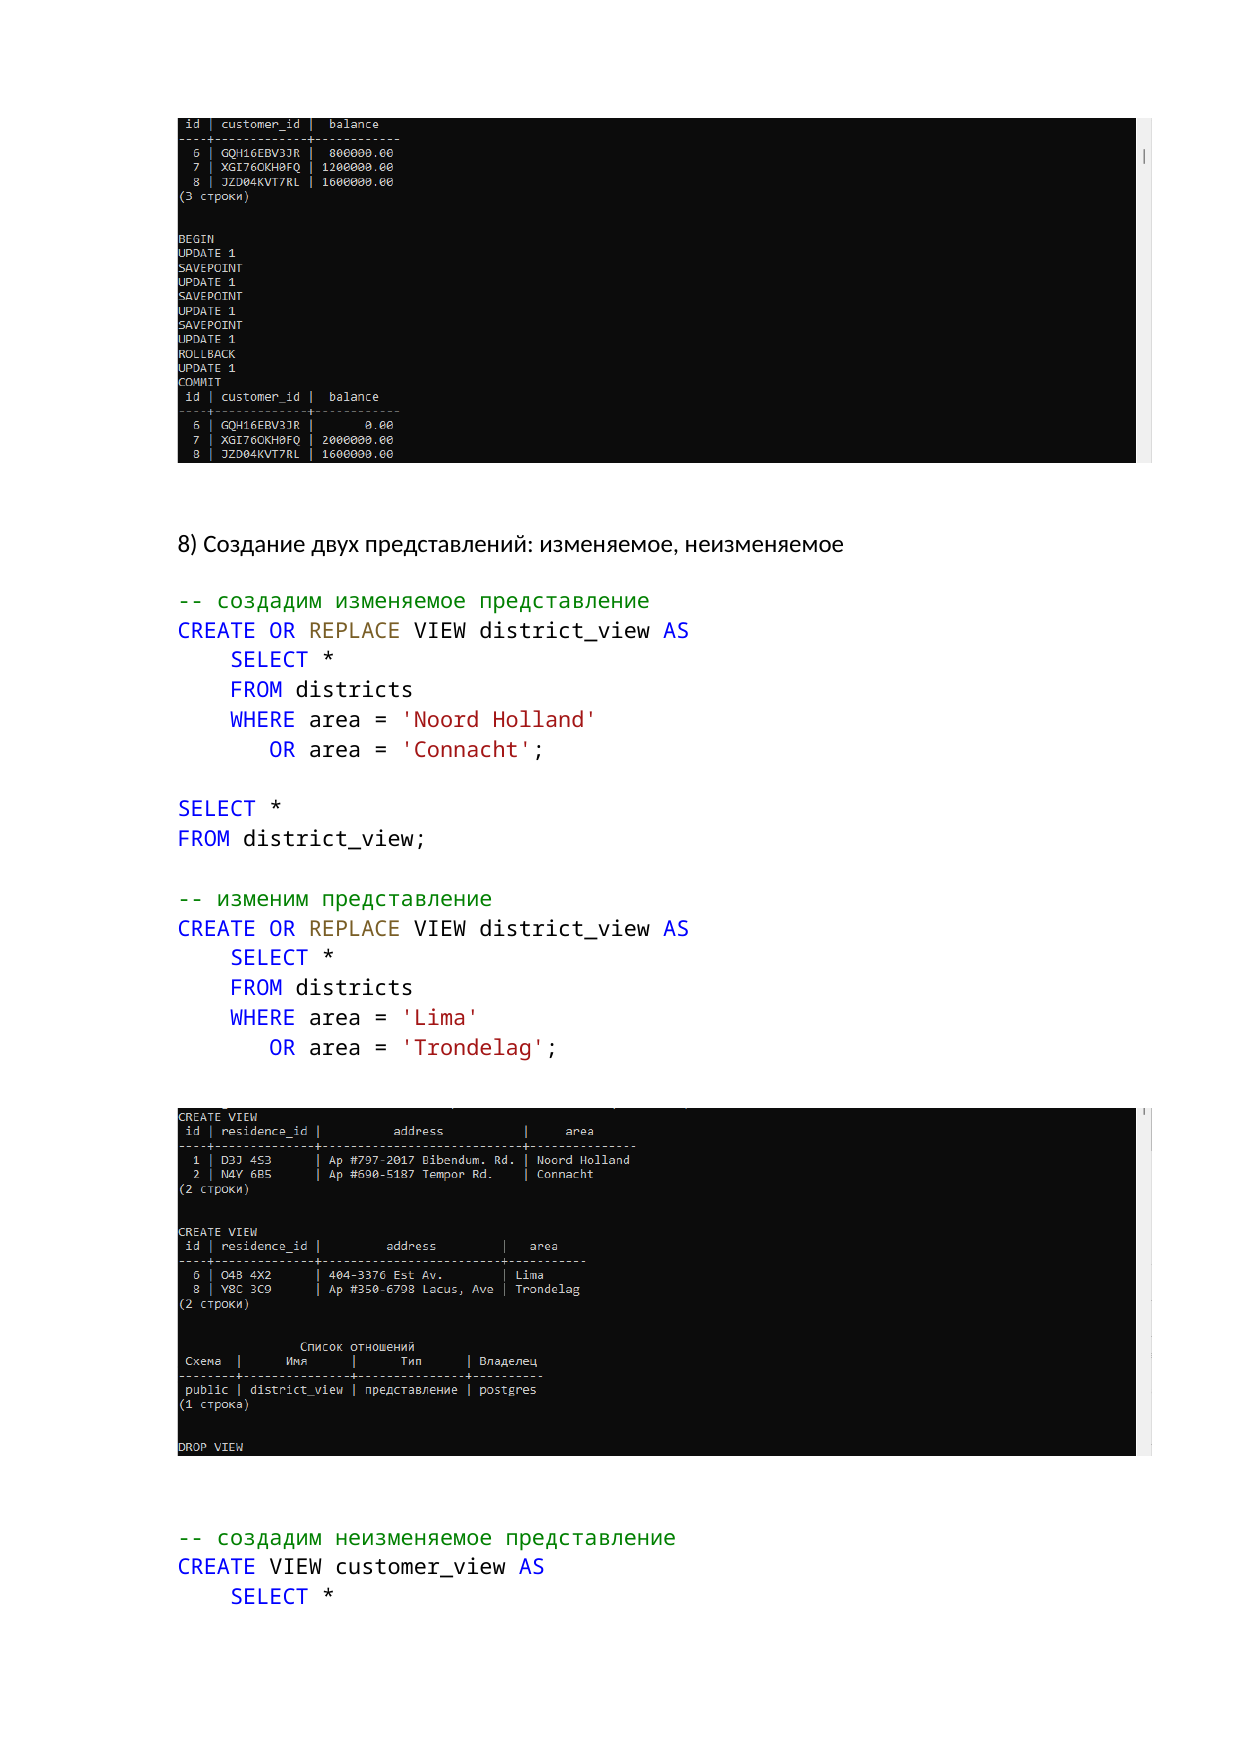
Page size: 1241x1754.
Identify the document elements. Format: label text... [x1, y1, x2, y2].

text CREATE OR REPLACE VIEW district_view AS [177, 912, 1152, 942]
text OR area = 'Trondelag'; [177, 1032, 1152, 1061]
text -- изменим представление [177, 883, 1152, 912]
text OR area = 'Connacht'; [177, 734, 1152, 763]
text -- создадим изменяемое представление [177, 585, 1152, 614]
text -- создадим неизменяемое представление [177, 1522, 1152, 1551]
text FROM district_view; [177, 823, 1152, 853]
text SELECT * [177, 644, 1152, 674]
text FROM districts [177, 972, 1152, 1002]
text WHERE area = 'Lima' [177, 1002, 1152, 1032]
text SELECT * [177, 793, 1152, 823]
text SELECT * [177, 942, 1152, 972]
text CREATE OR REPLACE VIEW district_view AS [177, 614, 1152, 644]
text SELECT * [177, 1581, 1152, 1611]
picture [177, 118, 1152, 463]
picture [177, 1108, 1152, 1456]
text WHERE area = 'Noord Holland' [177, 704, 1152, 734]
text CREATE VIEW customer_view AS [177, 1551, 1152, 1581]
text 8) Создание двух представлений: изменяемое, неизменяемое [177, 529, 1152, 559]
text FROM districts [177, 674, 1152, 704]
